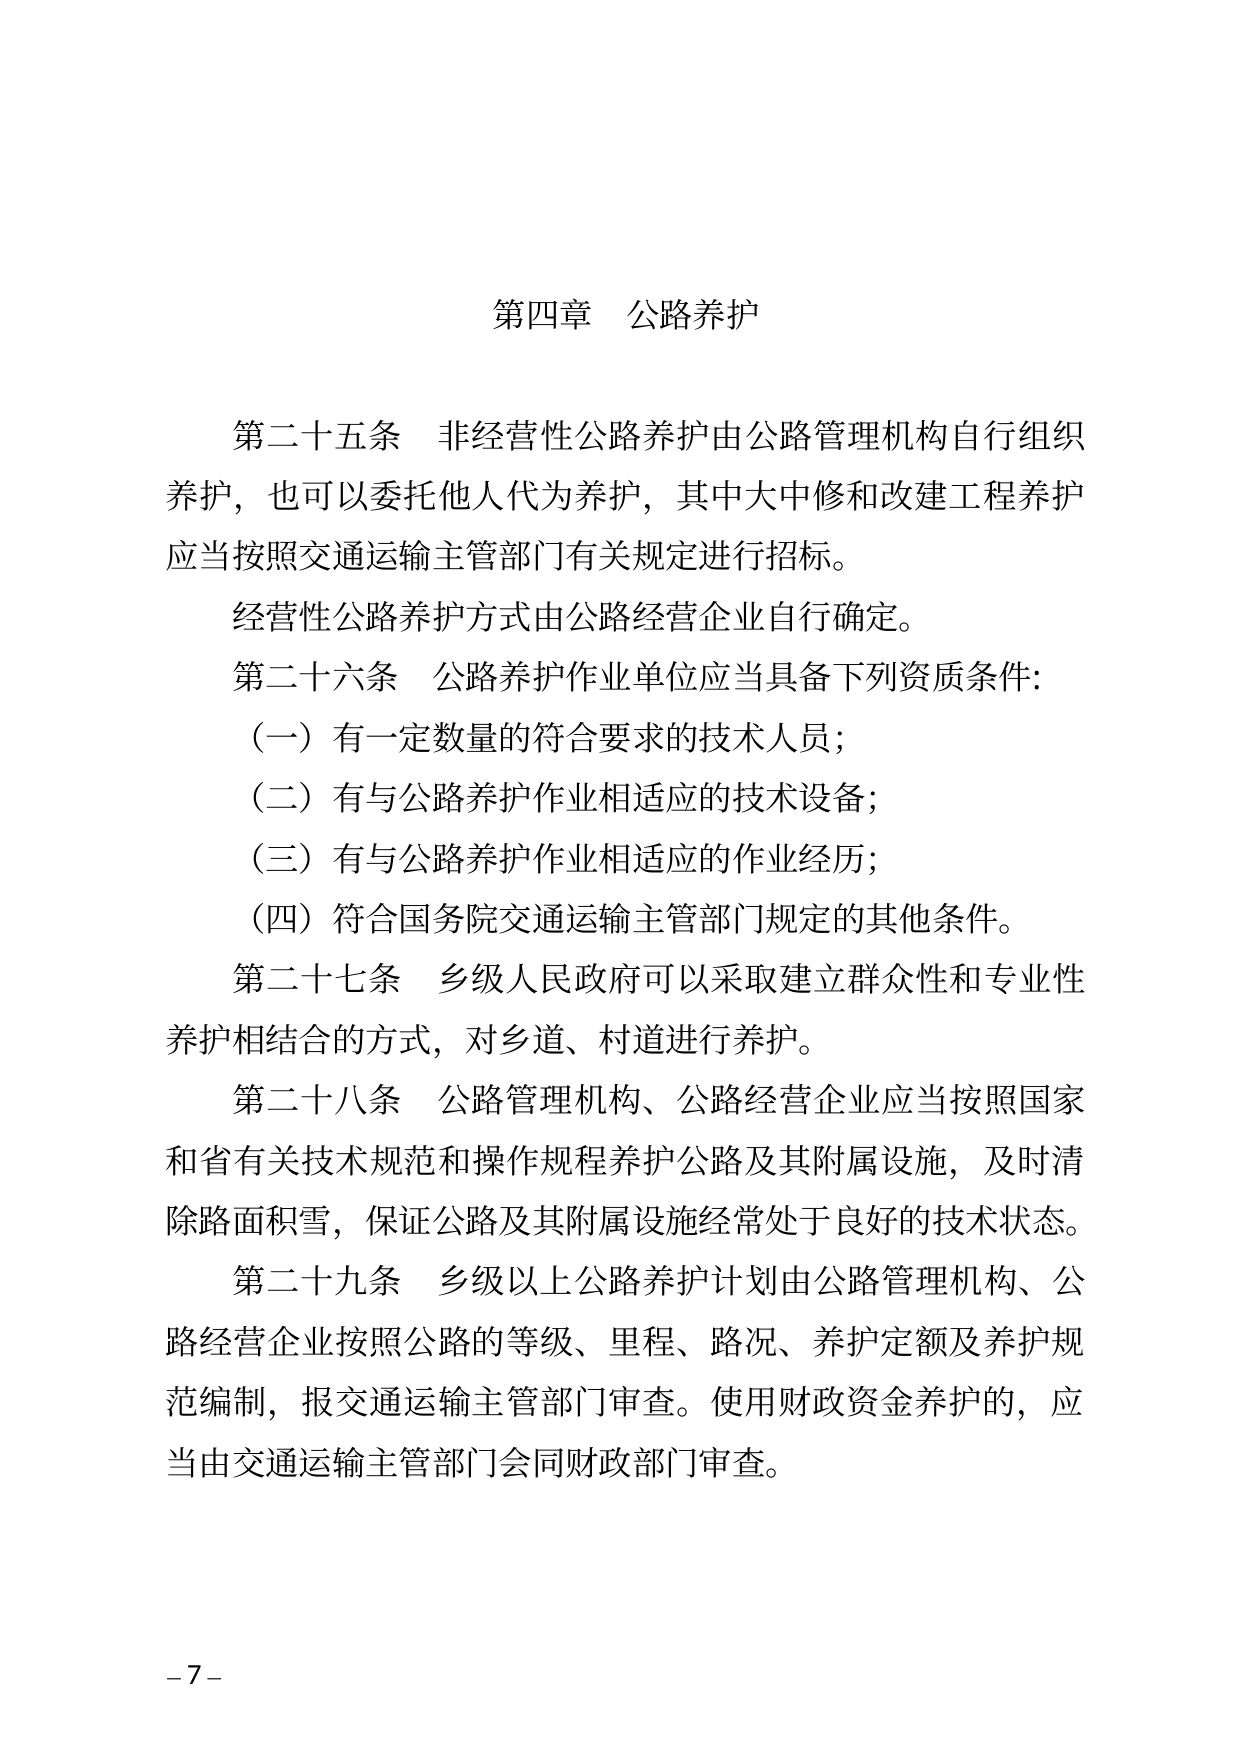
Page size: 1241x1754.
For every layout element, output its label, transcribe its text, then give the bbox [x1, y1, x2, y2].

text 第二十六条 公路养护作业单位应当具备下列资质条件: [165, 641, 1087, 702]
text 第二十八条 公路管理机构、公路经营企业应当按照国家和省有关技术规范和操作规程养护公路及其附属设施，及时清除路面积雪，保证公路及其附属设施经常处于良好的技术状态。 [165, 1064, 1087, 1246]
text （四）符合国务院交通运输主管部门规定的其他条件。 [165, 883, 1087, 943]
text 第二十五条 非经营性公路养护由公路管理机构自行组织养护，也可以委托他人代为养护，其中大中修和改建工程养护应当按照交通运输主管部门有关规定进行招标。 [165, 400, 1087, 581]
text 经营性公路养护方式由公路经营企业自行确定。 [165, 581, 1087, 641]
text （二）有与公路养护作业相适应的技术设备； [165, 762, 1087, 823]
text （三）有与公路养护作业相适应的作业经历； [165, 823, 1087, 883]
text 第二十九条 乡级以上公路养护计划由公路管理机构、公路经营企业按照公路的等级、里程、路况、养护定额及养护规范编制，报交通运输主管部门审查。使用财政资金养护的，应当由交通运输主管部门会同财政部门审查。 [165, 1246, 1087, 1487]
text （一）有一定数量的符合要求的技术人员； [165, 702, 1087, 762]
text 第二十七条 乡级人民政府可以采取建立群众性和专业性养护相结合的方式，对乡道、村道进行养护。 [165, 943, 1087, 1064]
text 第四章 公路养护 [165, 279, 1087, 339]
